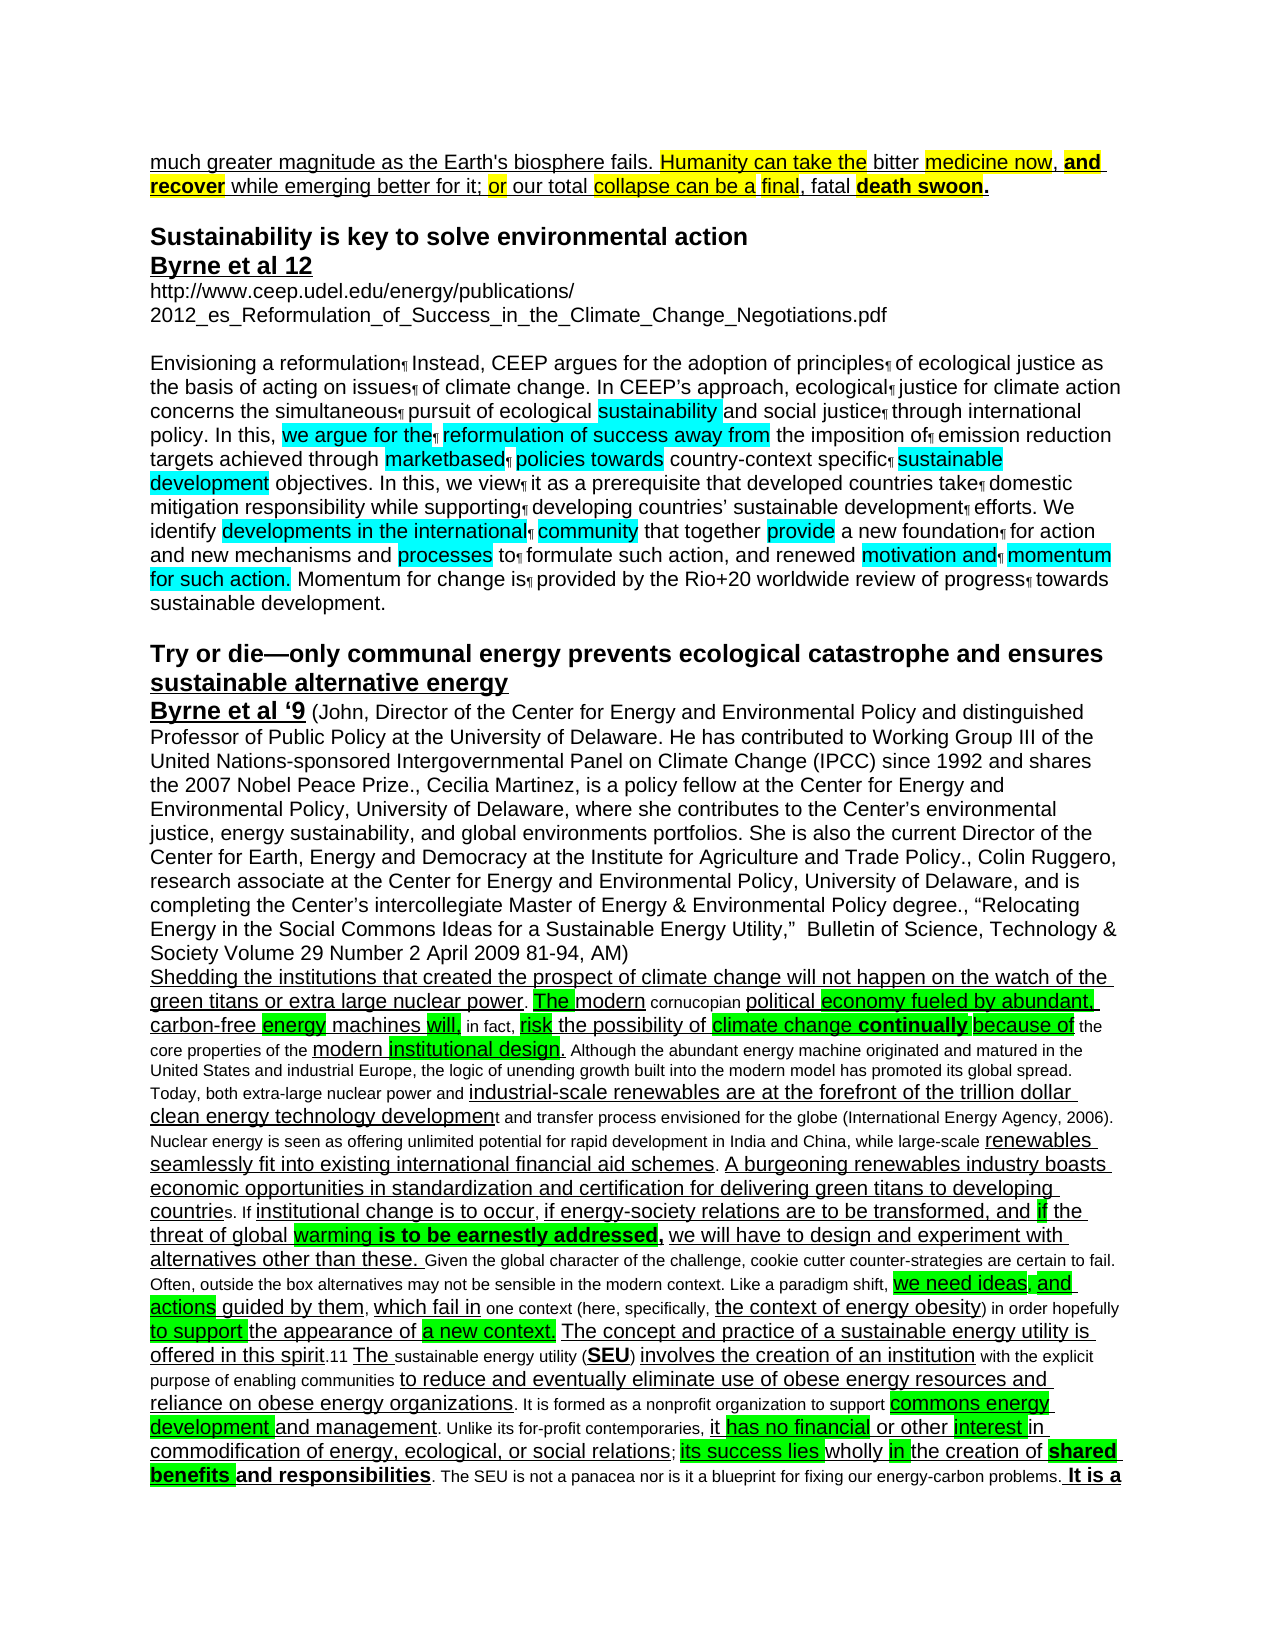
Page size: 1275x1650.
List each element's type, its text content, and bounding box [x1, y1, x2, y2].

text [150, 964, 1125, 1487]
text Envisioning a reformulation¶ Instead, CEEP argues for the adoption of principles¶ of ecological justice as the basis of acting on issues¶ of climate change. In CEEP’s approach, ecological¶ justice for climate action concerns the simultaneous¶ pursuit of ecological sustainability and social justice¶ through international policy. In this, we argue for the¶ reformulation of success away from the imposition of¶ emission reduction targets achieved through marketbased¶ policies towards country-context specific¶ sustainable development objectives. In this, we view¶ it as a prerequisite that developed countries take¶ domestic mitigation responsibility while supporting¶ developing countries’ sustainable development¶ efforts. We identify developments in the international¶ community that together provide a new foundation¶ for action and new mechanisms and processes to¶ formulate such action, and renewed motivation and¶ momentum for such action. Momentum for change is¶ provided by the Rio+20 worldwide review of progress¶ towards sustainable development. [150, 351, 1125, 615]
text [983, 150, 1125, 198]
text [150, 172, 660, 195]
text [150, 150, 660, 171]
text Sustainability is key to solve environmental action [150, 222, 1125, 251]
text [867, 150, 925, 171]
text Byrne et al 12 [150, 251, 1125, 279]
text Byrne et al ‘9 (John, Director of the Center for Energy and Environmental Policy and distinguished Professor of Public Policy at the University of Delaware. He has contributed to Working Group III of the United Nations-sponsored Intergovernmental Panel on Climate Change (IPCC) since 1992 and shares the 2007 Nobel Peace Prize., Cecilia Martinez, is a policy fellow at the Center for Energy and Environmental Policy, University of Delaware, where she contributes to the Center’s environmental justice, energy sustainability, and global environments portfolios. She is also the current Director of the Center for Earth, Energy and Democracy at the Institute for Agriculture and Trade Policy., Colin Ruggero, research associate at the Center for Energy and Environmental Policy, University of Delaware, and is completing the Center’s intercollegiate Master of Energy & Environmental Policy degree., “Relocating Energy in the Social Commons Ideas for a Sustainable Energy Utility,” Bulletin of Science, Technology & Society Volume 29 Number 2 April 2009 81-94, AM) [150, 696, 1125, 964]
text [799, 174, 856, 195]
text Try or die—only communal energy prevents ecological catastrophe and ensures sustainable alternative energy [150, 639, 1125, 696]
text http://www.ceep.udel.edu/energy/publications/2012_es_Reformulation_of_Success_in_the_Climate_Change_Negotiations.pdf [150, 279, 1125, 327]
